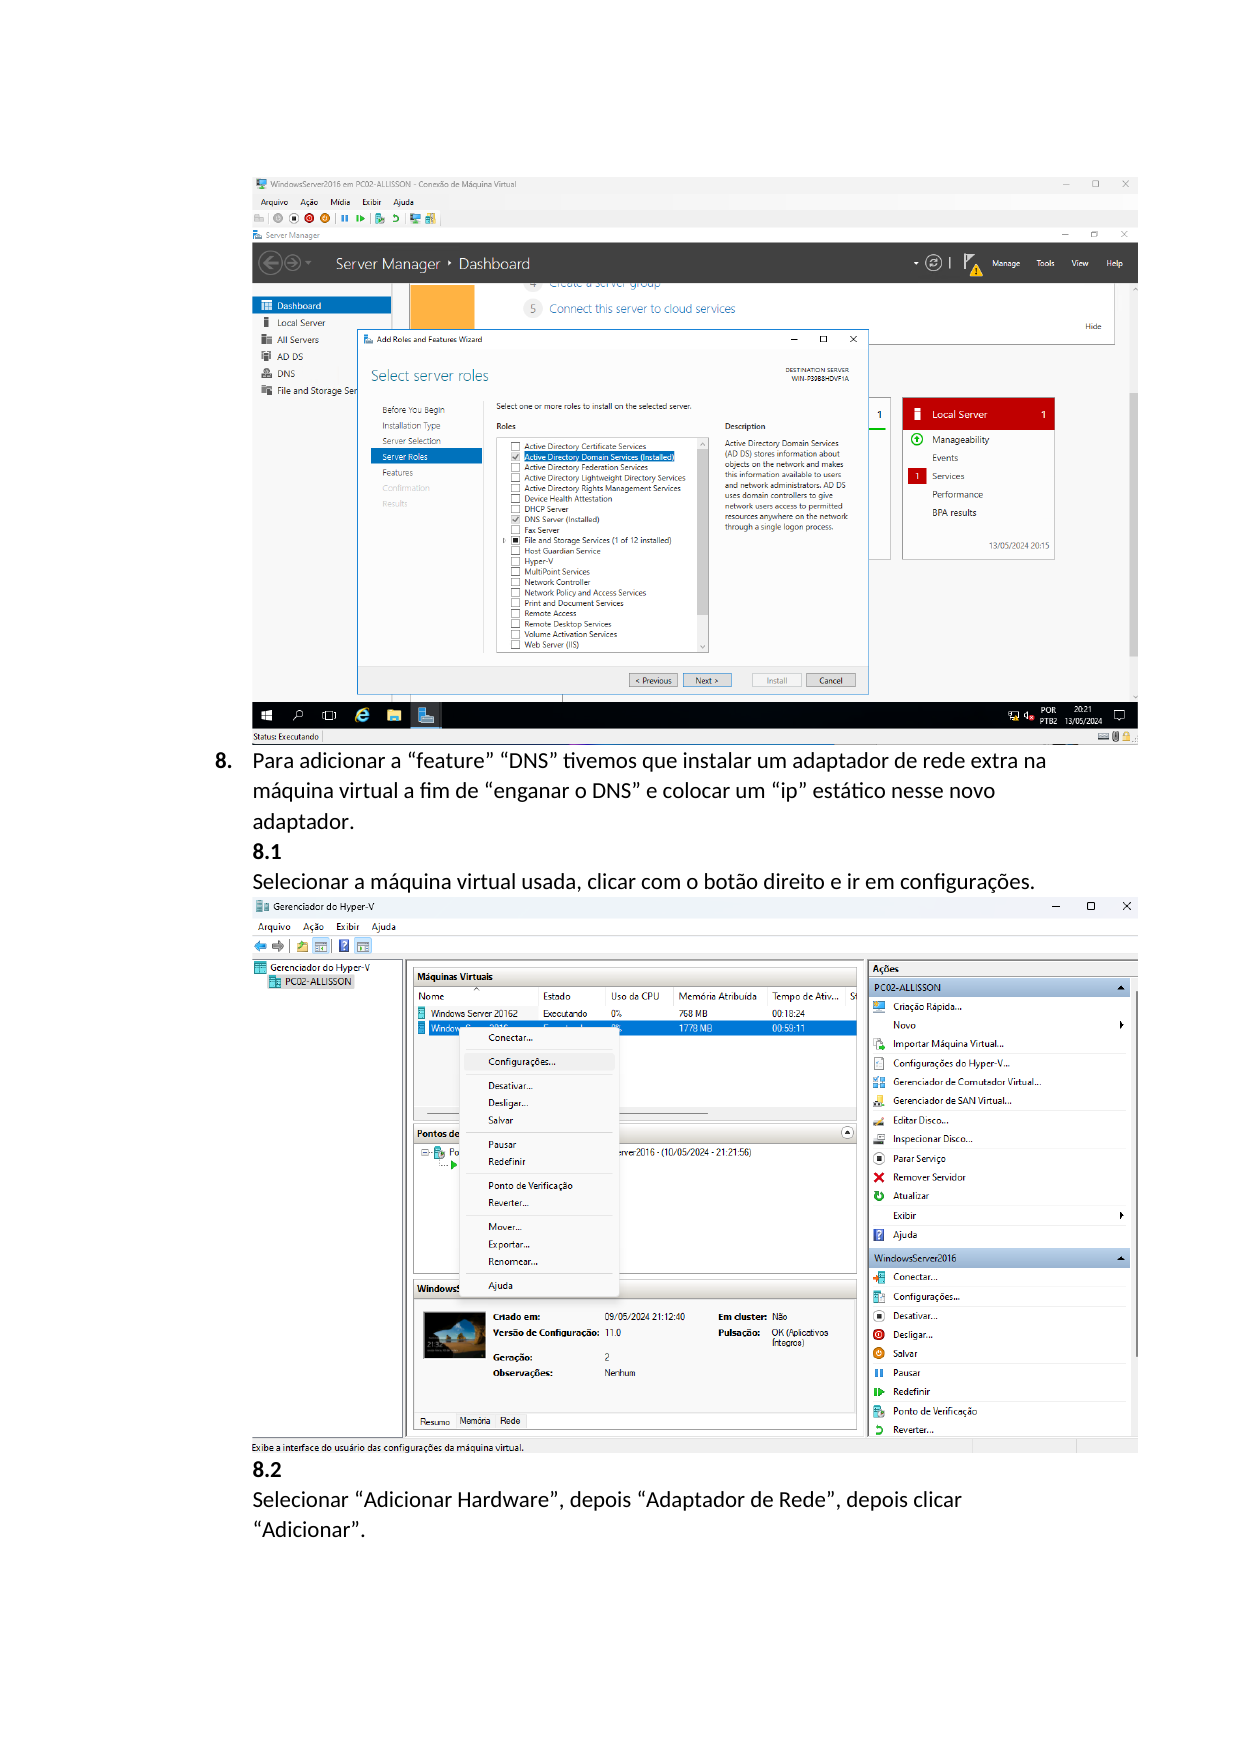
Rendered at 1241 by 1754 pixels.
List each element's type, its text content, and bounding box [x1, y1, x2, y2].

picture [252, 177, 1138, 745]
list Selecionar “Adicionar Hardware”, depois “Adaptador de Rede”, depois clicar “Adicionar”. [252, 1485, 1063, 1543]
list 8.2 [252, 1455, 1063, 1483]
picture [252, 897, 1138, 1453]
list Para adicionar a “feature” “DNS” tivemos que instalar um adaptador de rede extra na máquina virtual a fim de “enganar o DNS” e colocar um “ip” estático nesse novo adaptador. [215, 746, 1063, 835]
list 8.1 [252, 837, 1063, 865]
list Selecionar a máquina virtual usada, clicar com o botão direito e ir em configurações. [252, 867, 1063, 895]
